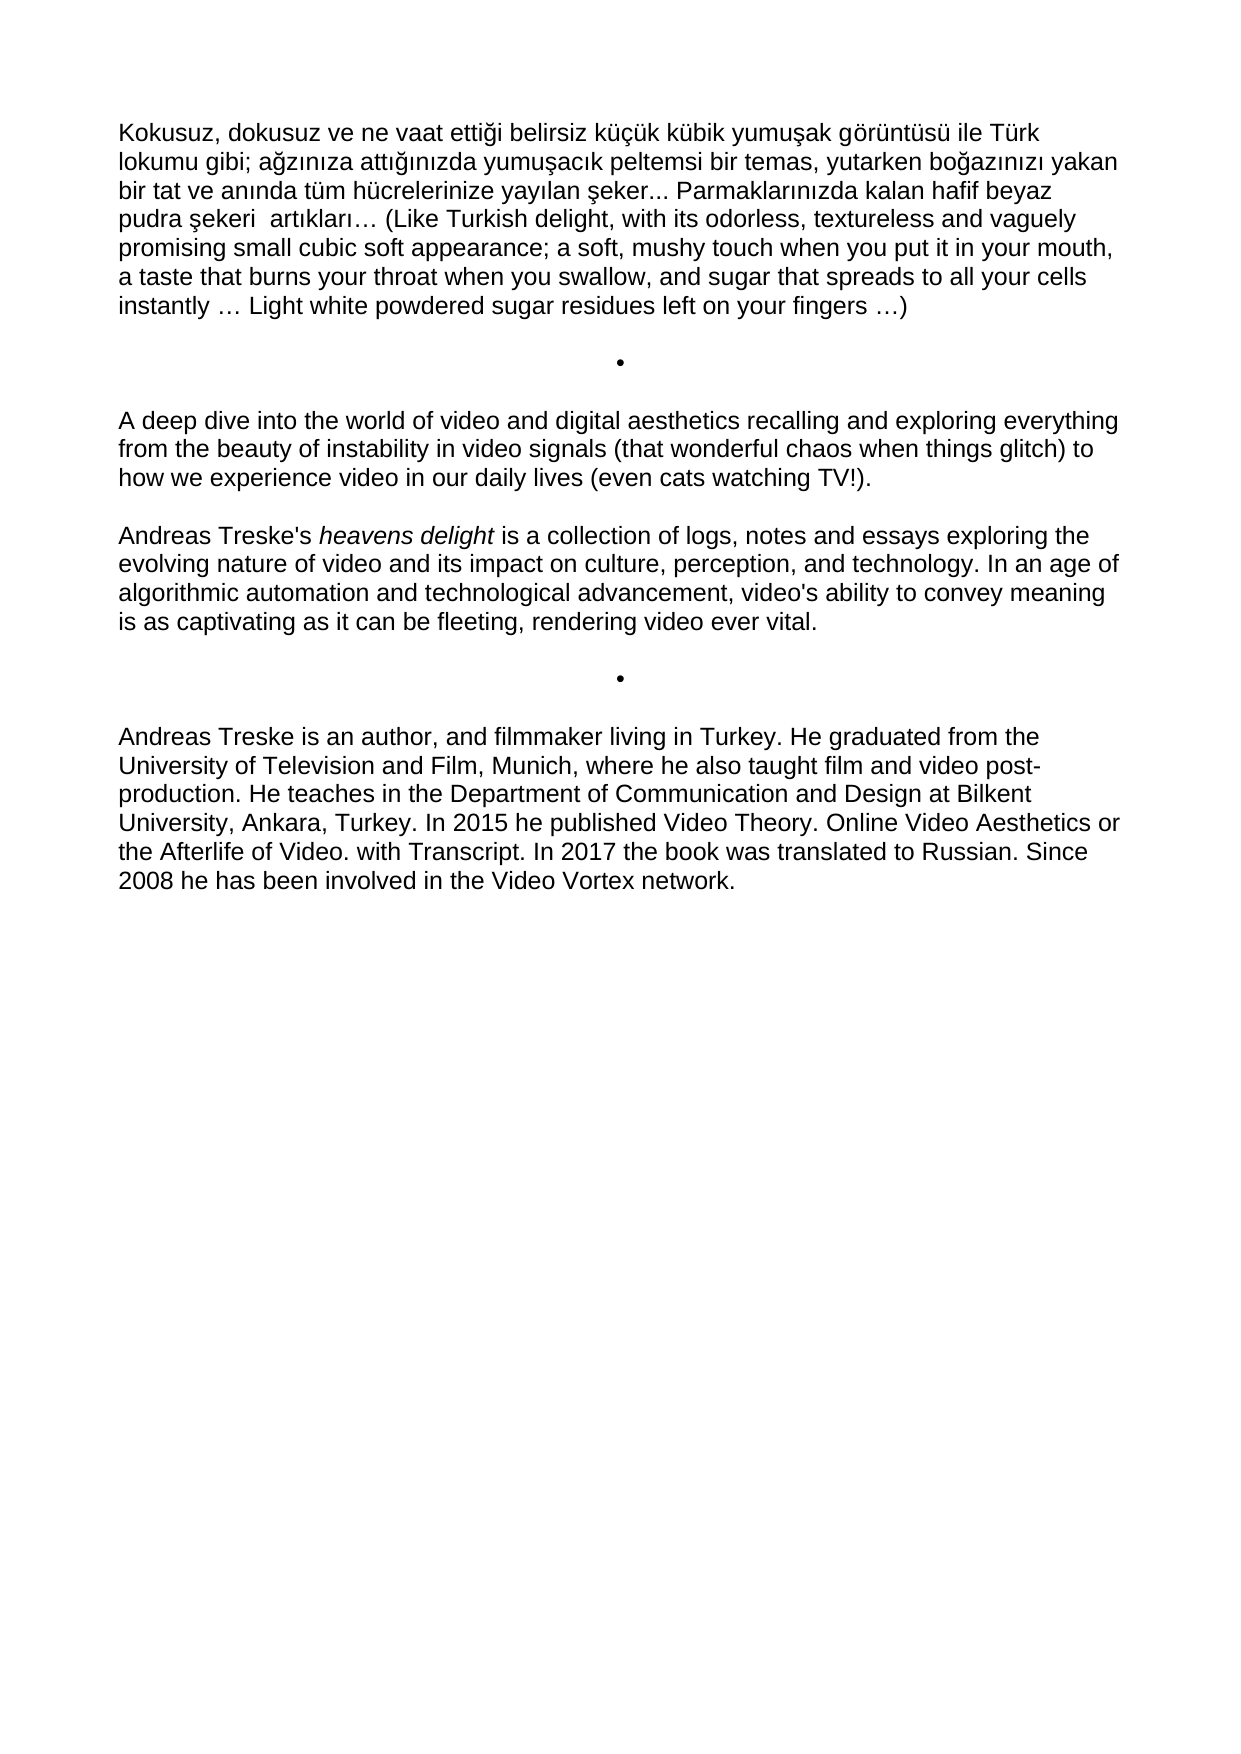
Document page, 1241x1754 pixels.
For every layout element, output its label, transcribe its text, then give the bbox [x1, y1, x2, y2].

text Andreas Treske is an author, and filmmaker living in Turkey. He graduated from the University of Television and Film, Munich, where he also taught film and video post-production. He teaches in the Department of Communication and Design at Bilkent University, Ankara, Turkey. In 2015 he published Video Theory. Online Video Aesthetics or the Afterlife of Video. with Transcript. In 2017 the book was translated to Russian. Since 2008 he has been involved in the Video Vortex network. [118, 722, 1122, 894]
text A deep dive into the world of video and digital aesthetics recalling and exploring everything from the beauty of instability in video signals (that wonderful chaos when things glitch) to how we experience video in our daily lives (even cats watching TV!). [118, 406, 1122, 492]
text Kokusuz, dokusuz ve ne vaat ettiği belirsiz küçük kübik yumuşak görüntüsü ile Türk lokumu gibi; ağzınıza attığınızda yumuşacık peltemsi bir temas, yutarken boğazınızı yakan bir tat ve anında tüm hücrelerinize yayılan şeker... Parmaklarınızda kalan hafif beyaz pudra şekeri artıkları… (Like Turkish delight, with its odorless, textureless and vaguely promising small cubic soft appearance; a soft, mushy touch when you put it in your mouth, a taste that burns your throat when you swallow, and sugar that spreads to all your cells instantly … Light white powdered sugar residues left on your fingers …) [118, 118, 1122, 319]
text Andreas Treske's heavens delight is a collection of logs, notes and essays exploring the evolving nature of video and its impact on culture, perception, and technology. In an age of algorithmic automation and technological advancement, video's ability to convey meaning is as captivating as it can be fleeting, rendering video ever vital. [118, 521, 1122, 636]
text • [118, 348, 1122, 377]
text • [118, 664, 1122, 693]
